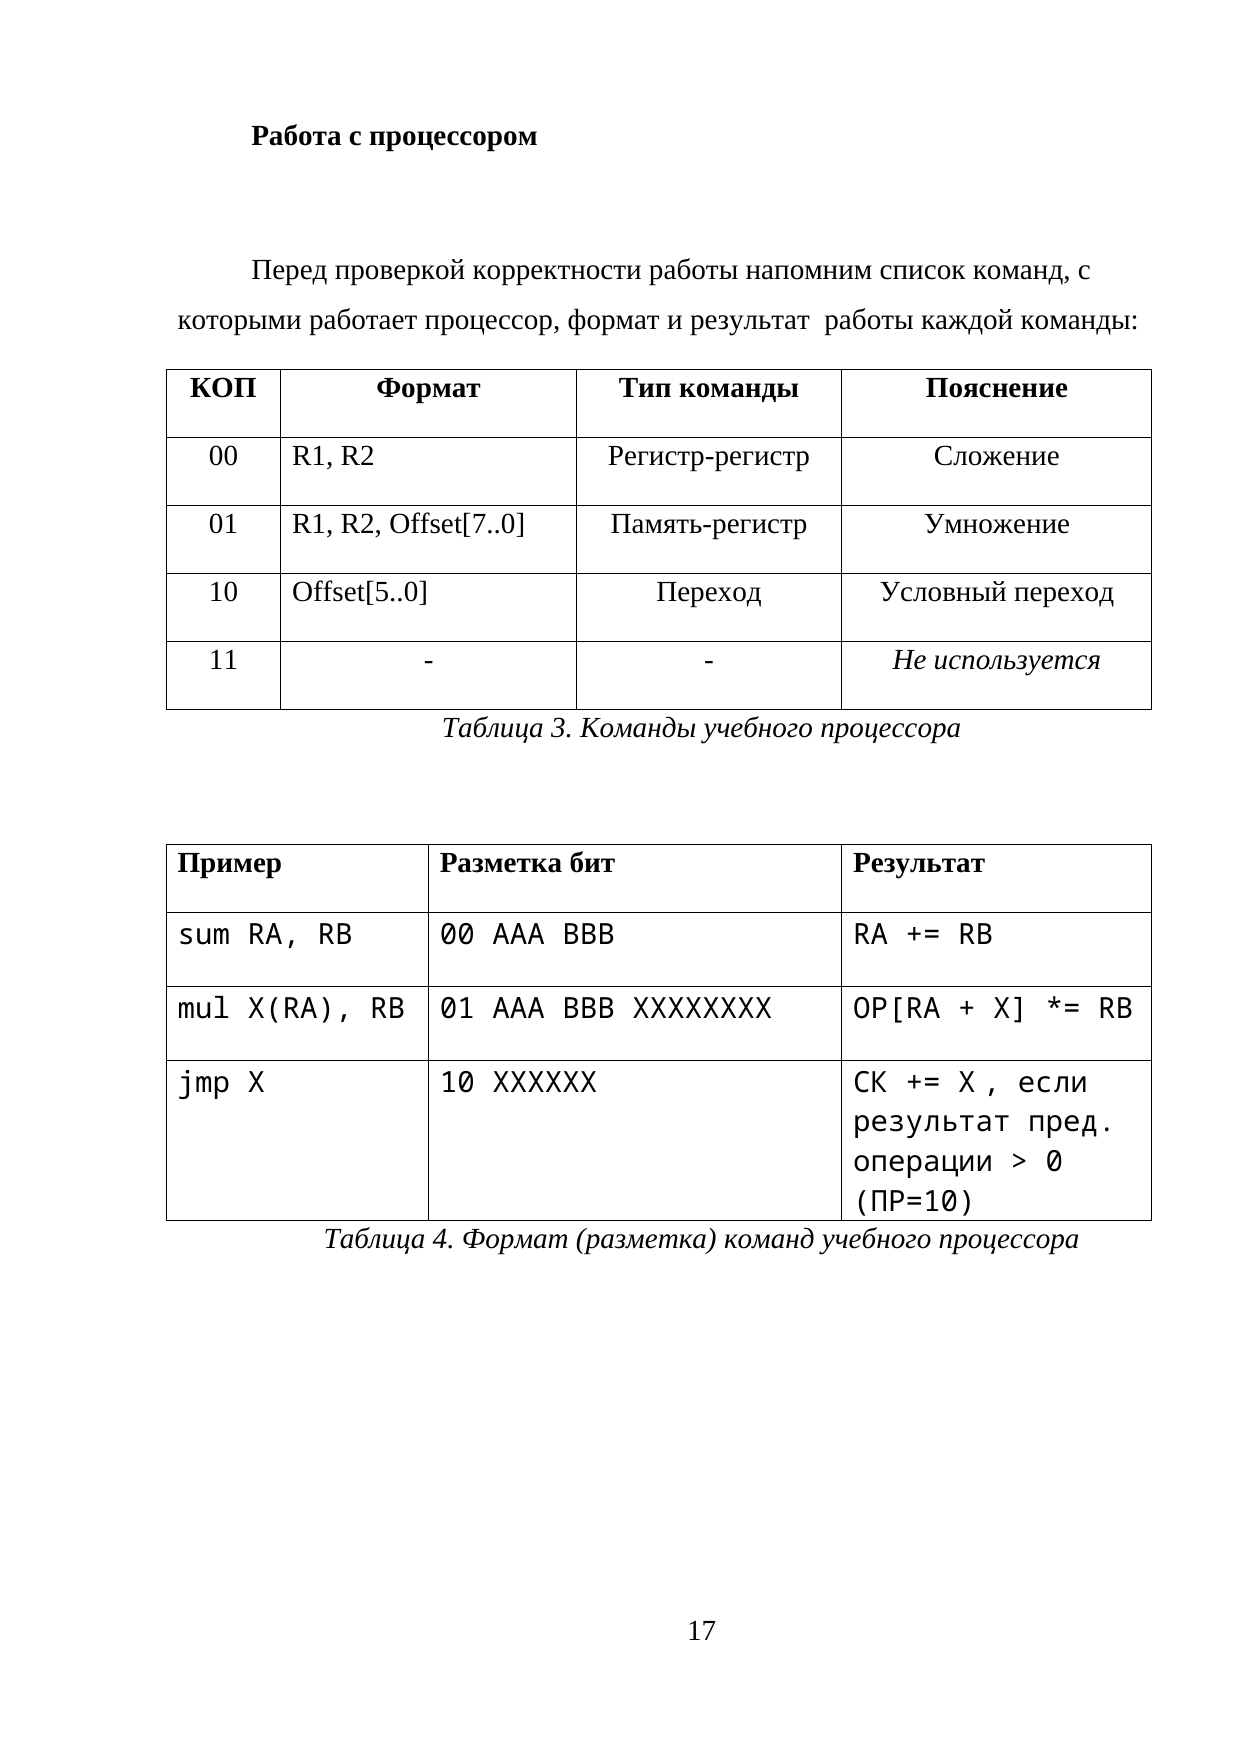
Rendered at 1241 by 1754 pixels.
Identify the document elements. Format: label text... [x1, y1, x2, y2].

table_cell 11 [167, 642, 280, 709]
table_cell СК += X , если результат пред. операции > 0 (ПР=10) [842, 1061, 1151, 1220]
table_cell R1, R2, Offset[7..0] [281, 506, 576, 573]
table_cell 10 [167, 574, 280, 641]
table_cell Регистр-регистр [577, 438, 841, 505]
table_cell Не используется [842, 642, 1151, 709]
table_header КОП [167, 370, 280, 437]
table_cell R1, R2 [281, 438, 576, 505]
table_cell RA += RB [842, 913, 1151, 986]
table_cell - [281, 642, 576, 709]
table_cell sum RA, RB [167, 913, 428, 986]
table_cell Offset[5..0] [281, 574, 576, 641]
table_header Разметка бит [429, 845, 841, 912]
table_header Результат [842, 845, 1151, 912]
table_cell Умножение [842, 506, 1151, 573]
table_cell jmp X [167, 1061, 428, 1220]
table_cell OP[RA + X] *= RB [842, 987, 1151, 1060]
table_header Пояснение [842, 370, 1151, 437]
table_cell Сложение [842, 438, 1151, 505]
table_cell Условный переход [842, 574, 1151, 641]
text Таблица 3. Команды учебного процессора [177, 710, 1152, 743]
table_header Тип команды [577, 370, 841, 437]
text Перед проверкой корректности работы напомним список команд, с которыми работает процессор, формат и результат работы каждой команды: [177, 252, 1152, 336]
text Таблица 4. Формат (разметка) команд учебного процессора [177, 1221, 1152, 1254]
table_cell mul X(RA), RB [167, 987, 428, 1060]
table_cell 00 AAA BBB [429, 913, 841, 986]
table_cell 00 [167, 438, 280, 505]
table_header Формат [281, 370, 576, 437]
table_cell 10 XXXXXX [429, 1061, 841, 1220]
text Работа с процессором [177, 118, 1152, 152]
table_cell - [577, 642, 841, 709]
table_cell Память-регистр [577, 506, 841, 573]
table_cell 01 AAA BBB XXXXXXXX [429, 987, 841, 1060]
table_cell Переход [577, 574, 841, 641]
table_header Пример [167, 845, 428, 912]
table_cell 01 [167, 506, 280, 573]
